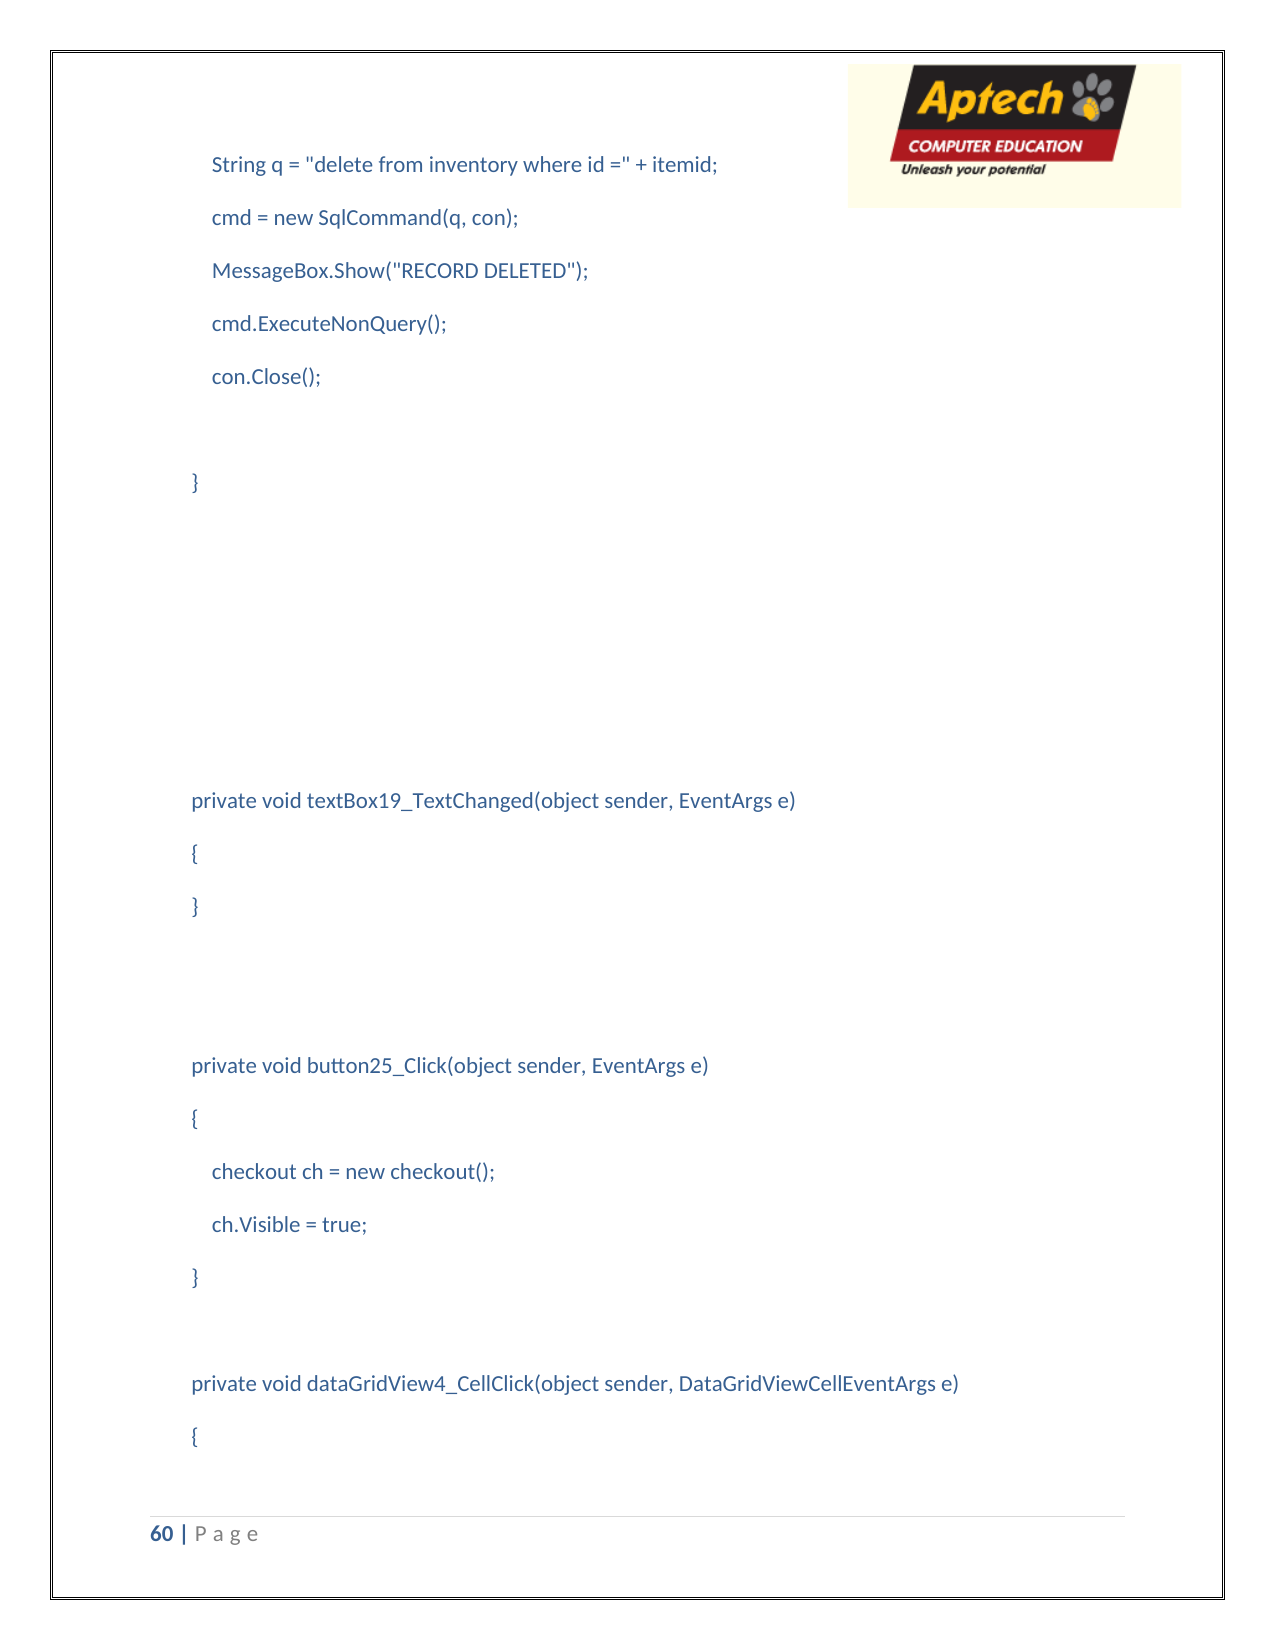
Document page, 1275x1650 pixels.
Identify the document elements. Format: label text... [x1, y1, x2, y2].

text } [150, 892, 1125, 920]
text private void button25_Click(object sender, EventArgs e) [150, 1051, 1125, 1079]
text cmd.ExecuteNonQuery(); [150, 309, 1125, 337]
text ch.Visible = true; [150, 1210, 1125, 1238]
text MessageBox.Show("RECORD DELETED"); [150, 256, 1125, 284]
text { [150, 1422, 1125, 1451]
text String q = "delete from inventory where id =" + itemid; [150, 150, 1125, 178]
text { [150, 839, 1125, 867]
text { [150, 1104, 1125, 1132]
text con.Close(); [150, 362, 1125, 390]
text checkout ch = new checkout(); [150, 1157, 1125, 1185]
text private void dataGridView4_CellClick(object sender, DataGridViewCellEventArgs e) [150, 1369, 1125, 1397]
text private void textBox19_TextChanged(object sender, EventArgs e) [150, 786, 1125, 814]
text cmd = new SqlCommand(q, con); [150, 203, 1125, 231]
text } [150, 468, 1125, 496]
text } [150, 1263, 1125, 1291]
picture [847, 64, 1182, 208]
